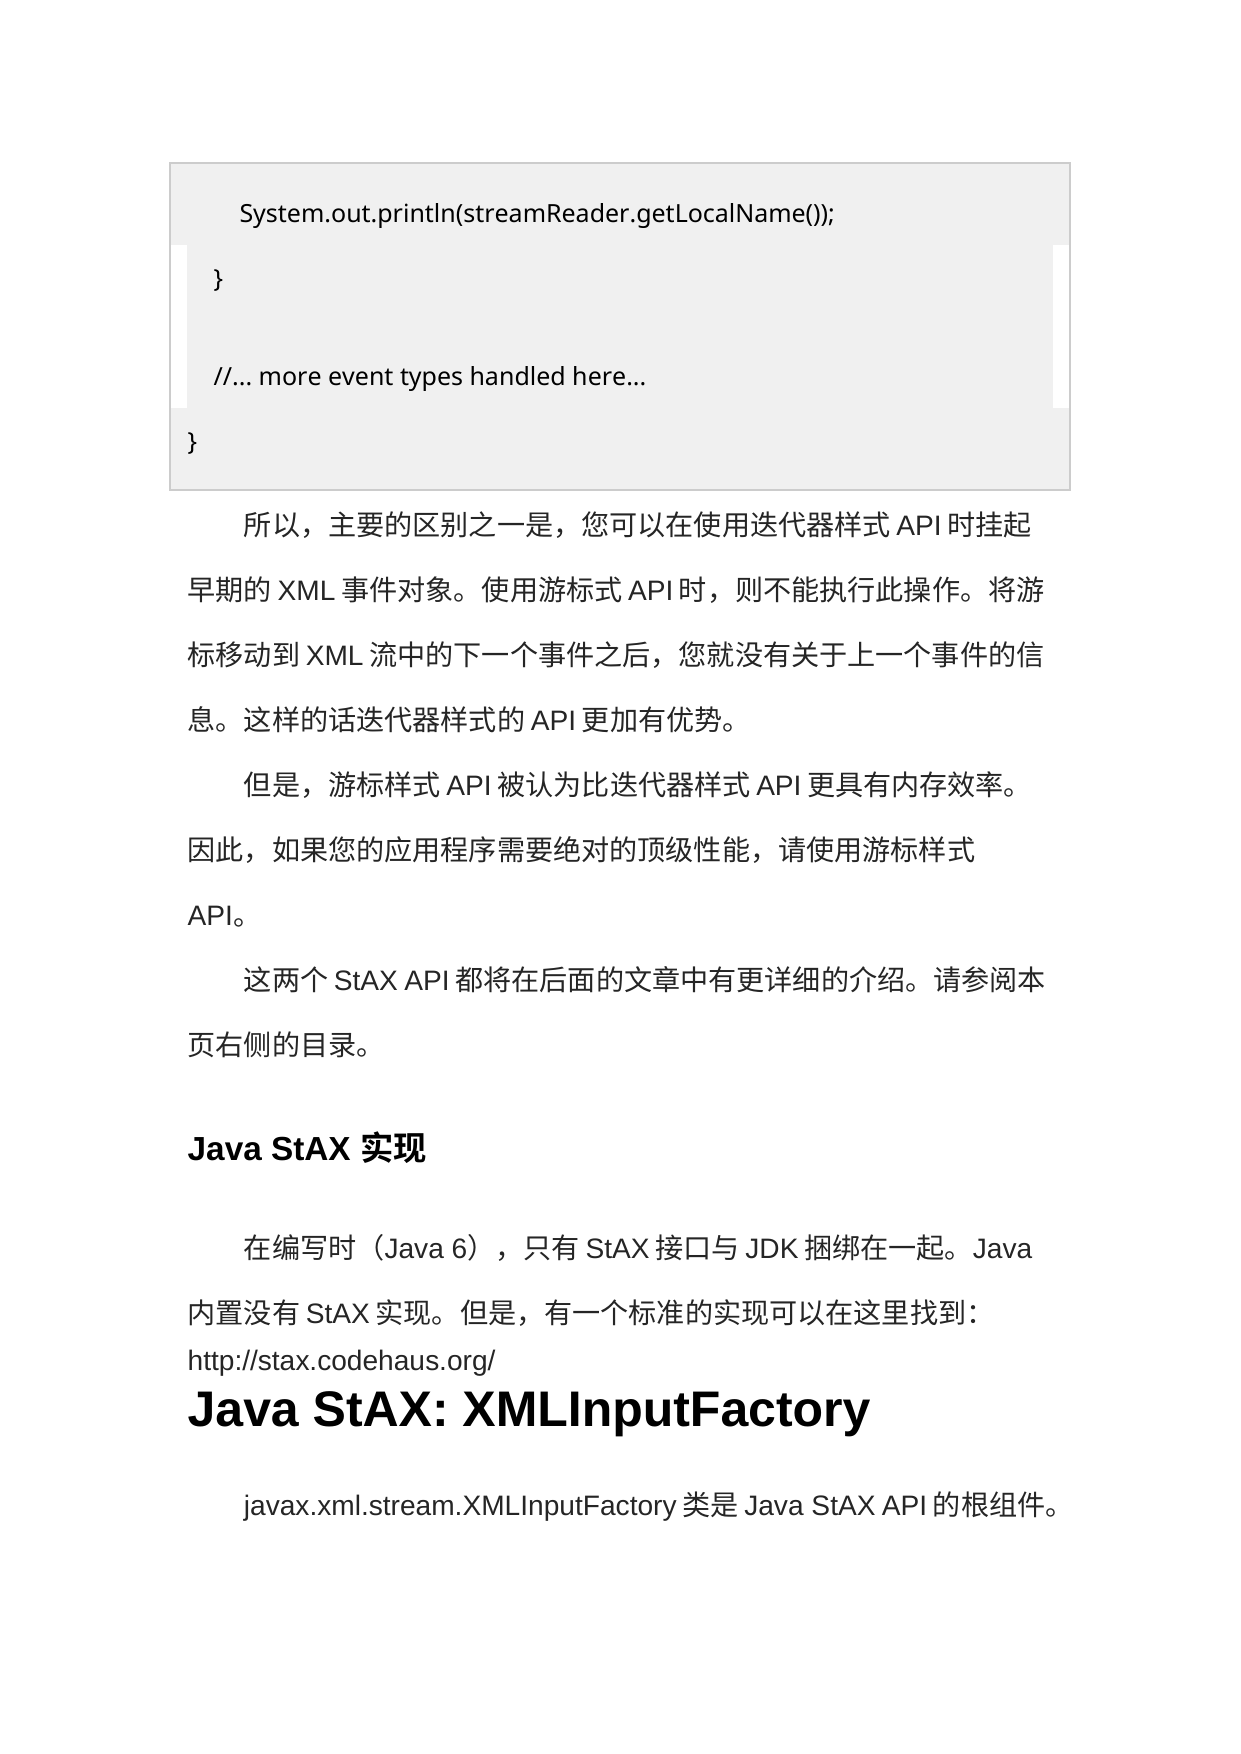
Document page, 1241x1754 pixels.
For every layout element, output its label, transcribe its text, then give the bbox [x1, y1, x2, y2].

subtitle Java StAX 实现 [187, 1113, 1053, 1178]
text 所以，主要的区别之一是，您可以在使用迭代器样式API时挂起早期的XML事件对象。使用游标式API时，则不能执行此操作。将游标移动到XML流中的下一个事件之后，您就没有关于上一个事件的信息。这样的话迭代器样式的API更加有优势。 [187, 491, 1053, 751]
text //... more event types handled here... [187, 343, 1053, 389]
text System.out.println(streamReader.getLocalName()); [171, 164, 1069, 245]
subtitle Java StAX: XMLInputFactory [187, 1376, 1053, 1441]
text 在编写时（Java 6），只有StAX接口与JDK捆绑在一起。Java内置没有StAX实现。但是，有一个标准的实现可以在这里找到： http://stax.codehaus.org/ [187, 1213, 1053, 1376]
text } [187, 245, 1053, 310]
text 但是，游标样式API被认为比迭代器样式API更具有内存效率。因此，如果您的应用程序需要绝对的顶级性能，请使用游标样式API。 [187, 751, 1053, 946]
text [187, 1470, 1053, 1535]
text 这两个StAX API都将在后面的文章中有更详细的介绍。请参阅本页右侧的目录。 [187, 946, 1053, 1076]
text } [171, 389, 1069, 489]
